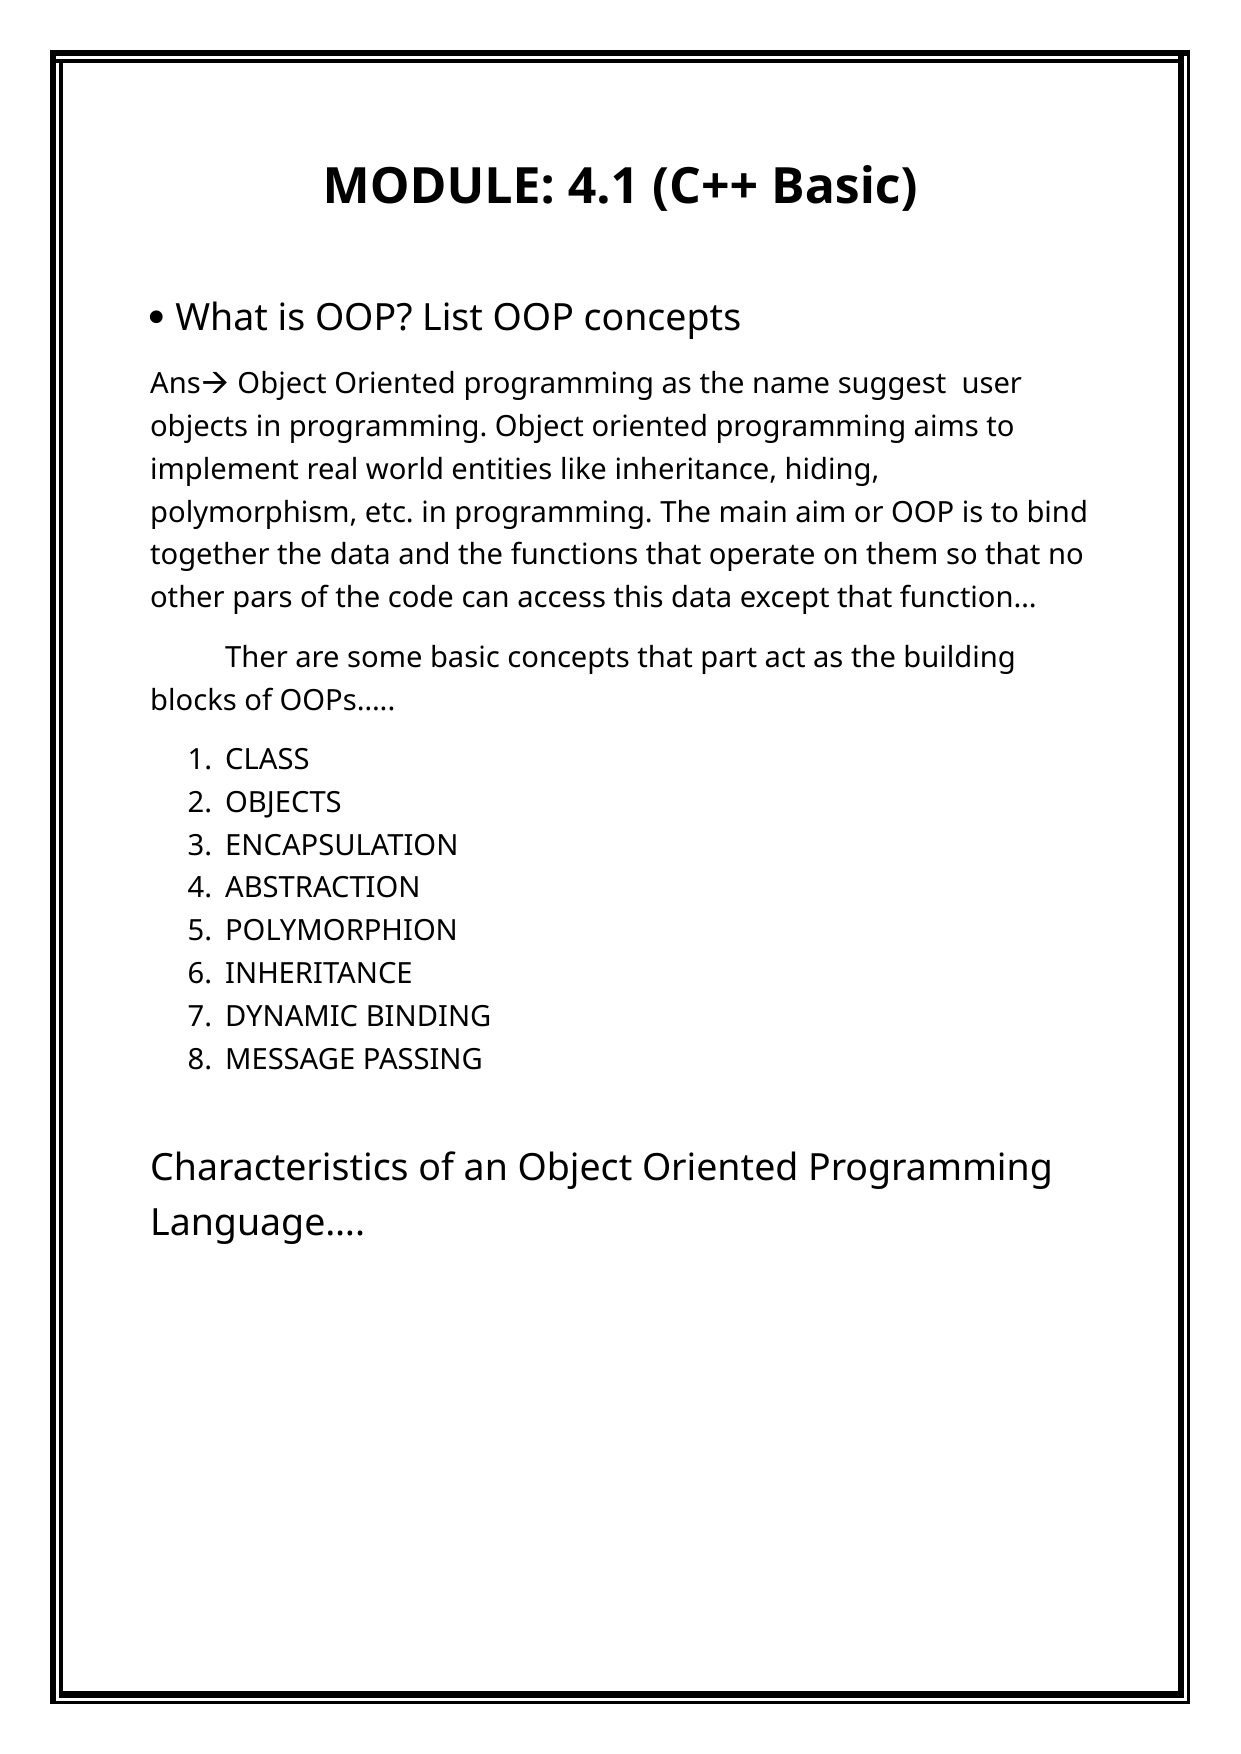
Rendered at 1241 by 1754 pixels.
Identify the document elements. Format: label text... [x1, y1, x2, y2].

text MODULE: 4.1 (C++ Basic) [150, 150, 1090, 218]
list ENCAPSULATION [187, 824, 1090, 863]
list CLASS [187, 738, 1090, 778]
text Ans Object Oriented programming as the name suggest user objects in programming. Object oriented programming aims to implement real world entities like inheritance, hiding, polymorphism, etc. in programming. The main aim or OOP is to bind together the data and the functions that operate on them so that no other pars of the code can access this data except that function… [150, 362, 1090, 616]
list MESSAGE PASSING [187, 1038, 1090, 1078]
text Ther are some basic concepts that part act as the building blocks of OOPs….. [150, 636, 1090, 718]
list INHERITANCE [187, 952, 1090, 992]
text Characteristics of an Object Oriented Programming Language…. [150, 1140, 1090, 1246]
list POLYMORPHION [187, 909, 1090, 949]
text What is OOP? List OOP concepts [150, 291, 1090, 342]
list DYNAMIC BINDING [187, 995, 1090, 1035]
list ABSTRACTION [187, 867, 1090, 906]
list OBJECTS [187, 781, 1090, 821]
